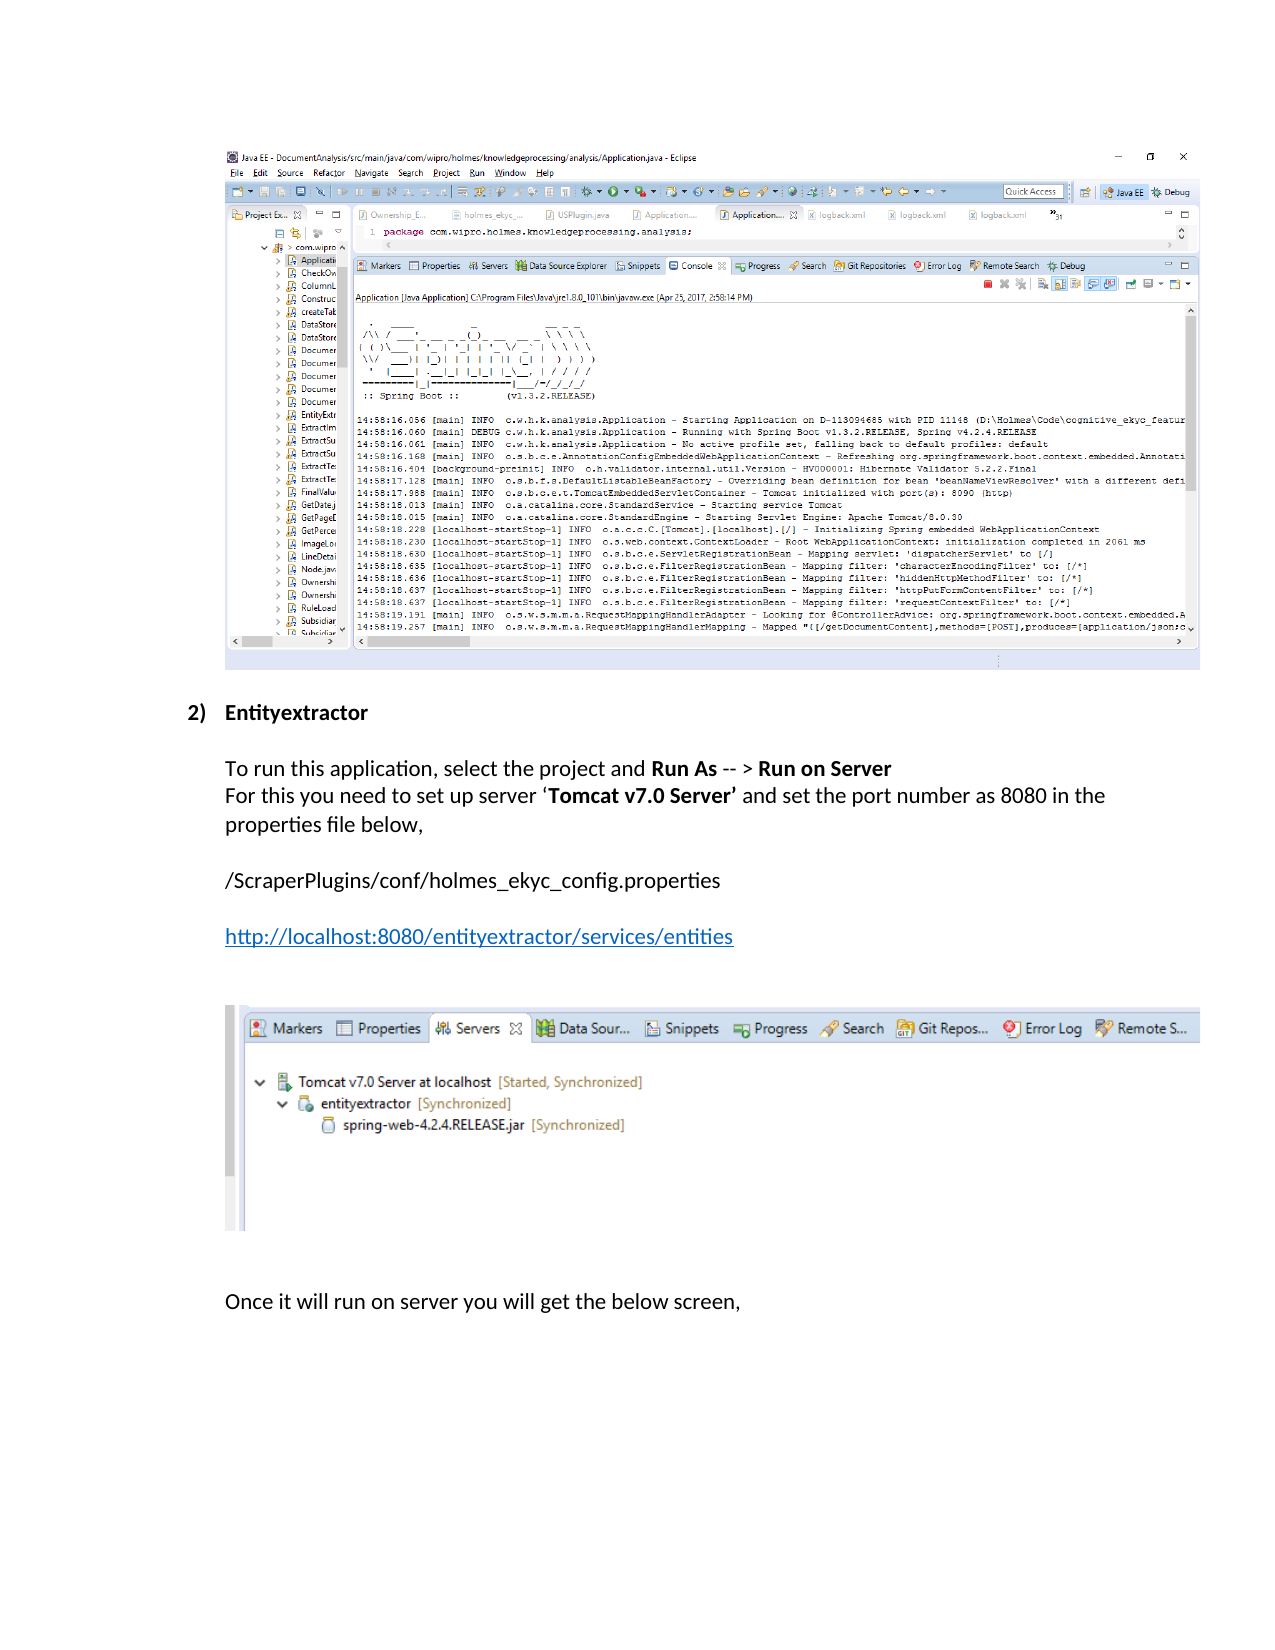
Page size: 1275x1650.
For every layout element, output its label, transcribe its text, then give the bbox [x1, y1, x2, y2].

list Once it will run on server you will get the below screen, [225, 1287, 1125, 1315]
picture [225, 150, 1200, 670]
picture [225, 1005, 1200, 1231]
list http://localhost:8080/entityextractor/services/entities [225, 922, 1125, 950]
list Entityextractor [187, 698, 1125, 726]
list To run this application, select the project and Run As -- > Run on Server [225, 754, 1125, 782]
list For this you need to set up server ‘Tomcat v7.0 Server’ and set the port number as 8080 in the properties file below, [225, 782, 1125, 838]
list /ScraperPlugins/conf/holmes_ekyc_config.properties [225, 866, 1125, 894]
